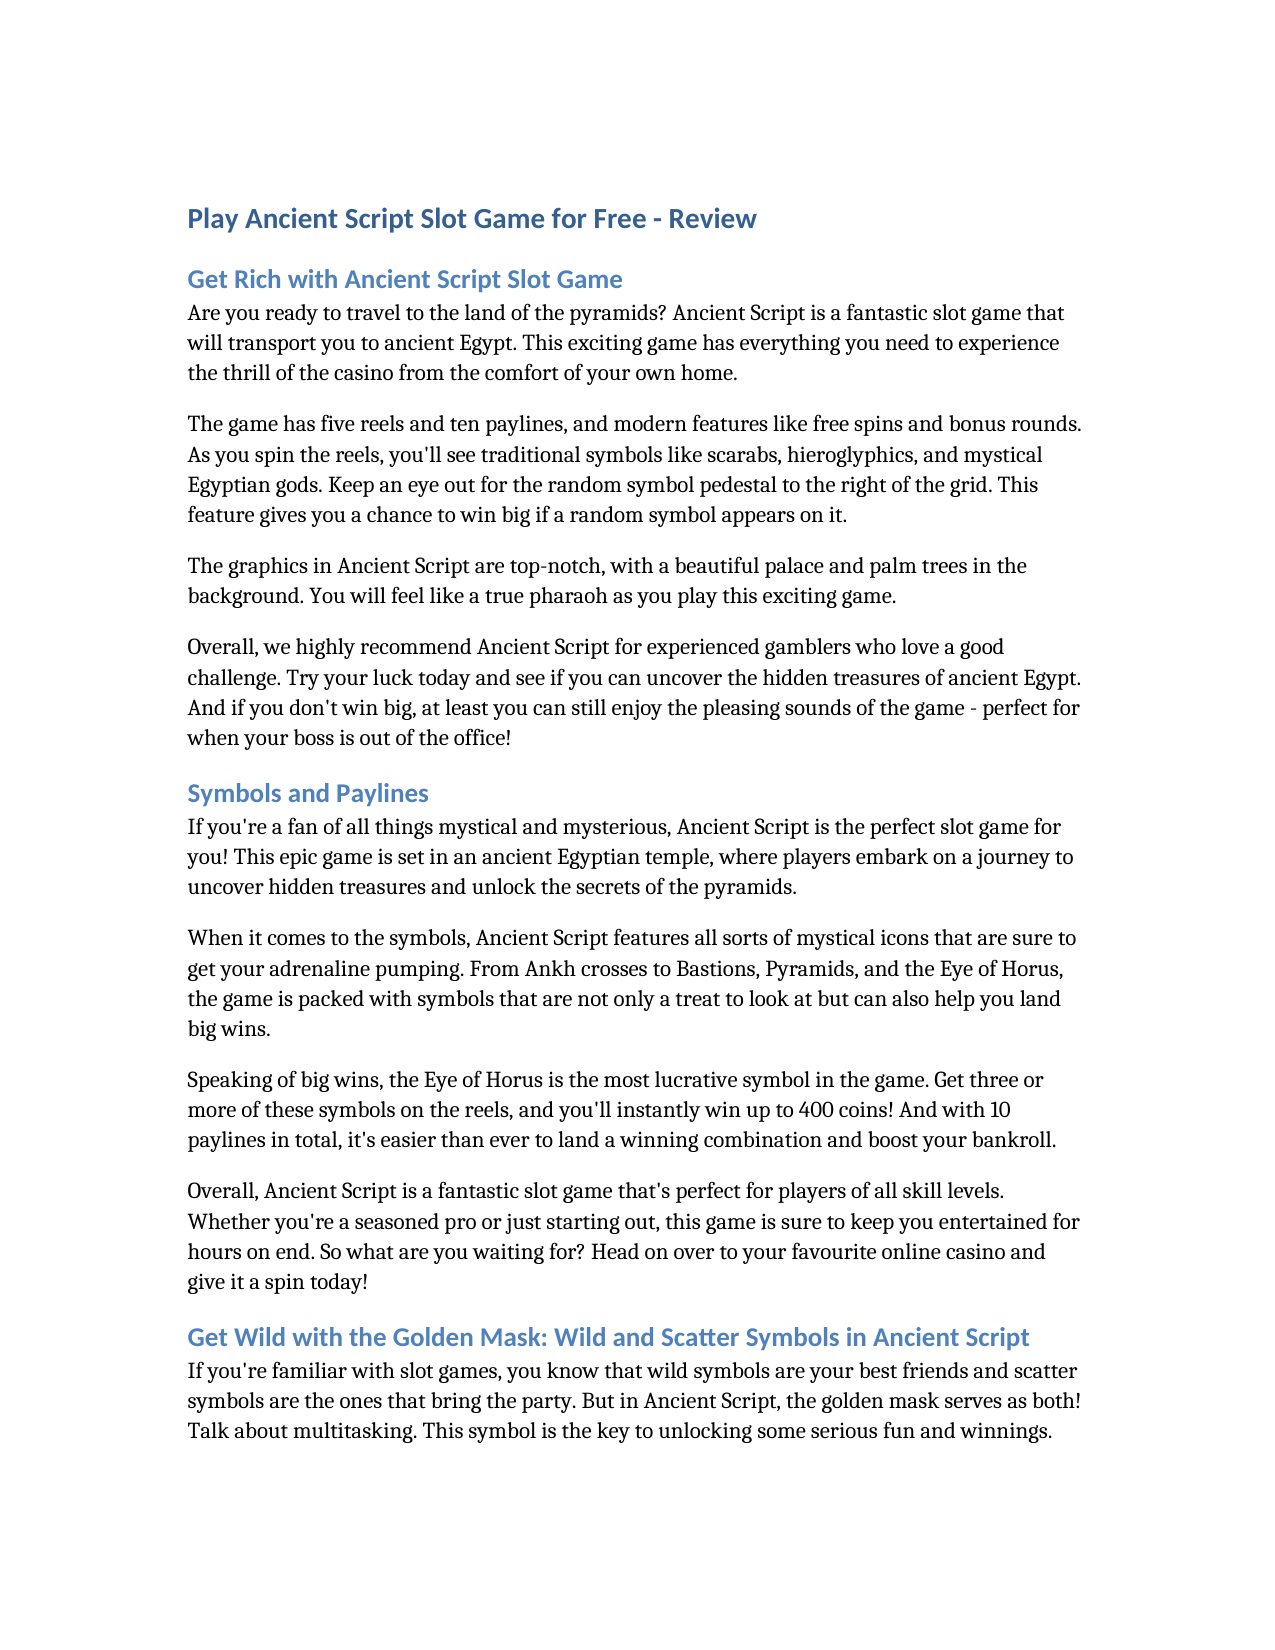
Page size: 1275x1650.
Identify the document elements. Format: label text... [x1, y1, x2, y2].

text Overall, Ancient Script is a fantastic slot game that's perfect for players of all skill levels. Whether you're a seasoned pro or just starting out, this game is sure to keep you entertained for hours on end. So what are you waiting for? Head on over to your favourite online casino and give it a spin today! [187, 1178, 1087, 1295]
subtitle Symbols and Paylines [187, 776, 1087, 809]
subtitle Get Rich with Ancient Script Slot Game [187, 262, 1087, 295]
text The graphics in Ancient Script are top-notch, with a beautiful palace and palm trees in the background. You will feel like a true pharaoh as you play this exciting game. [187, 553, 1087, 609]
subtitle Get Wild with the Golden Mask: Wild and Scatter Symbols in Ancient Script [187, 1320, 1087, 1353]
text Speaking of big wins, the Eye of Horus is the most lucrative symbol in the game. Get three or more of these symbols on the reels, and you'll instantly win up to 400 coins! And with 10 paylines in total, it's easier than ever to land a winning combination and boost your bankroll. [187, 1067, 1087, 1153]
text The game has five reels and ten paylines, and modern features like free spins and bonus rounds. As you spin the reels, you'll see traditional symbols like scarabs, hieroglyphics, and mystical Egyptian gods. Keep an eye out for the random symbol pedestal to the right of the grid. This feature gives you a chance to win big if a random symbol appears on it. [187, 411, 1087, 528]
text Are you ready to travel to the land of the pyramids? Ancient Script is a fantastic slot game that will transport you to ancient Egypt. This exciting game has everything you need to experience the thrill of the casino from the comfort of your own home. [187, 300, 1087, 386]
subtitle Play Ancient Script Slot Game for Free - Review [187, 200, 1087, 236]
text If you're a fan of all things mystical and mysterious, Ancient Script is the perfect slot game for you! This epic game is set in an ancient Egyptian temple, where players embark on a journey to uncover hidden treasures and unlock the secrets of the pyramids. [187, 814, 1087, 900]
text When it comes to the symbols, Ancient Script features all sorts of mystical icons that are sure to get your adrenaline pumping. From Ankh crosses to Bastions, Pyramids, and the Eye of Horus, the game is packed with symbols that are not only a treat to look at but can also help you land big wins. [187, 925, 1087, 1042]
text Overall, we highly recommend Ancient Script for experienced gamblers who love a good challenge. Try your luck today and see if you can uncover the hidden treasures of ancient Egypt. And if you don't win big, at least you can still enjoy the pleasing sounds of the game - perfect for when your boss is out of the office! [187, 634, 1087, 751]
